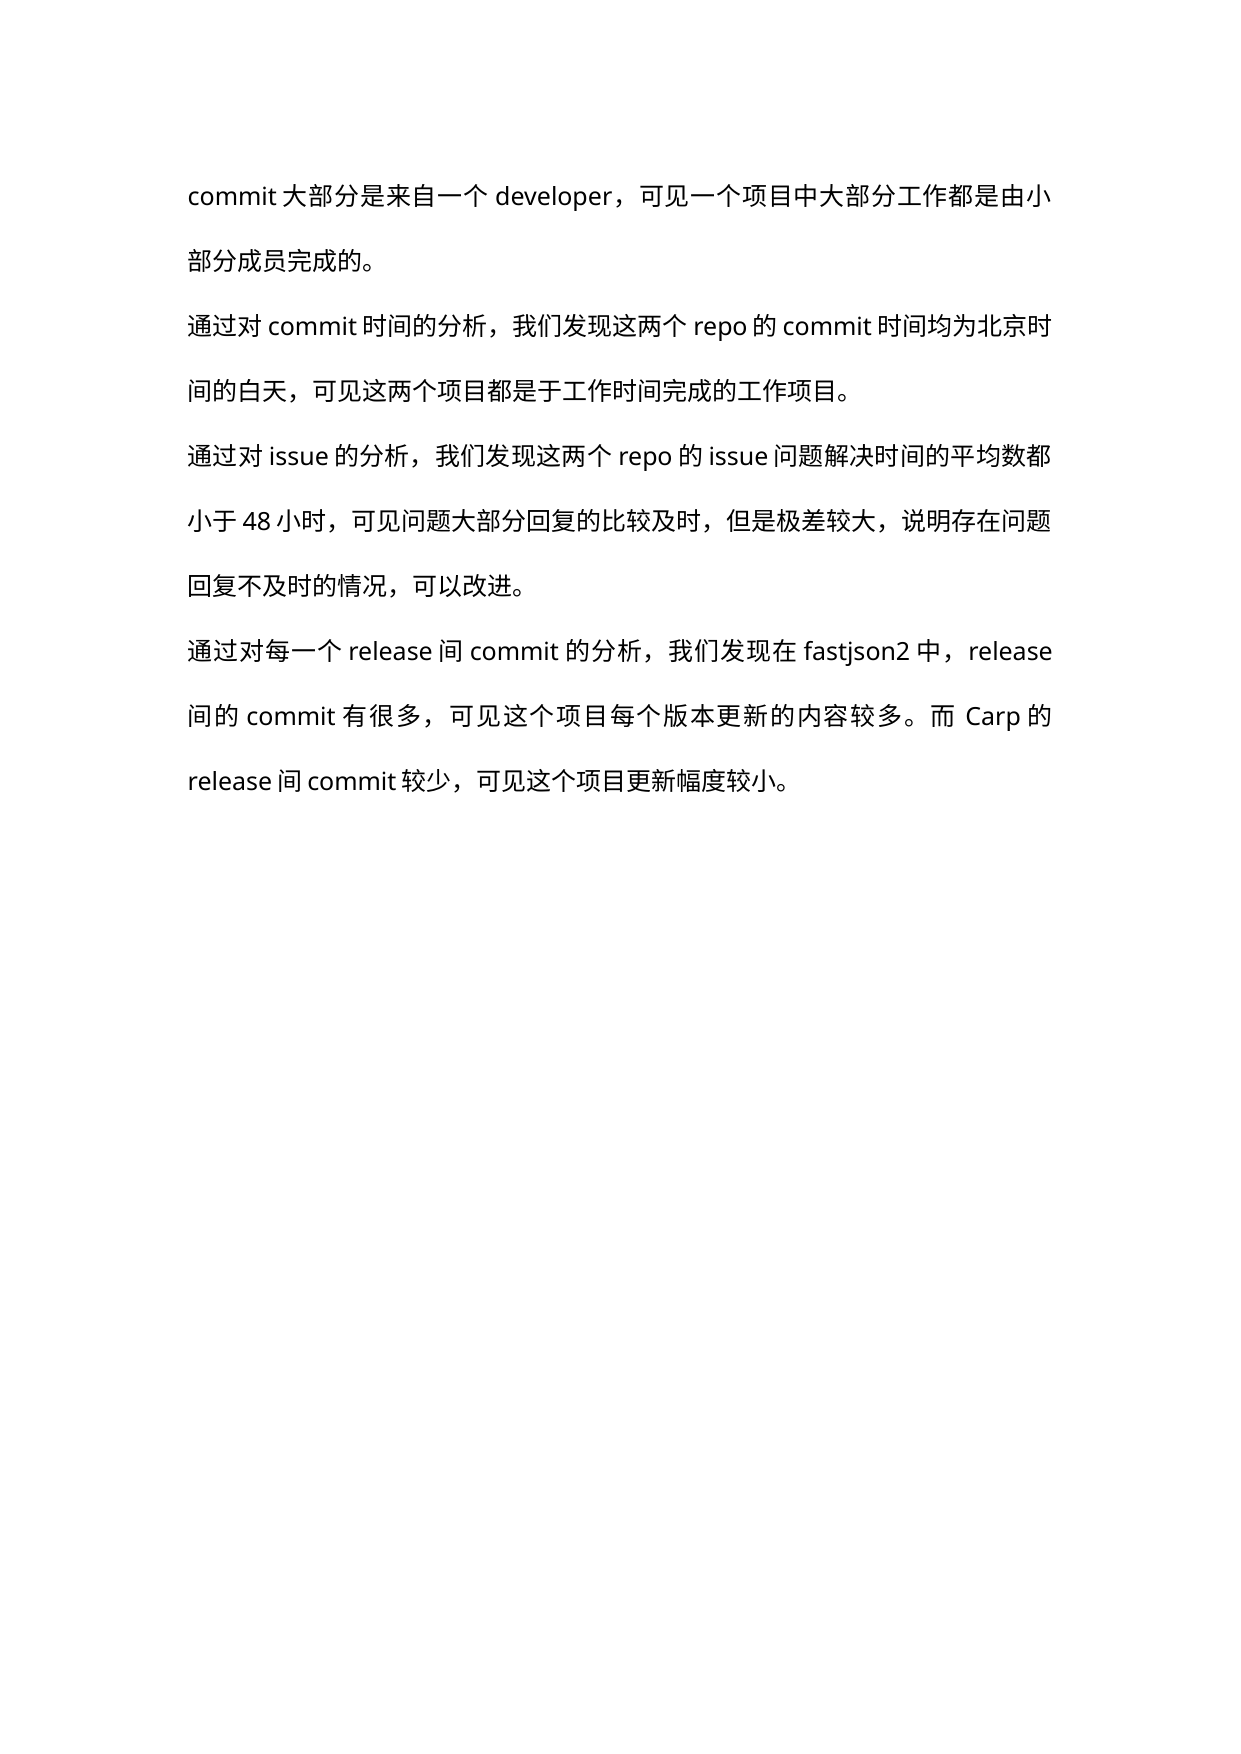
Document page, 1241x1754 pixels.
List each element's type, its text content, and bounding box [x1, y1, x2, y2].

text 通过对issue的分析，我们发现这两个repo的issue问题解决时间的平均数都小于48小时，可见问题大部分回复的比较及时，但是极差较大，说明存在问题回复不及时的情况，可以改进。 [187, 422, 1053, 617]
text 通过对commit时间的分析，我们发现这两个repo的commit时间均为北京时间的白天，可见这两个项目都是于工作时间完成的工作项目。 [187, 292, 1053, 422]
text 通过对每一个release间commit的分析，我们发现在fastjson2中，release间的commit有很多，可见这个项目每个版本更新的内容较多。而Carp的release间commit较少，可见这个项目更新幅度较小。 [187, 617, 1053, 812]
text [187, 162, 1053, 292]
